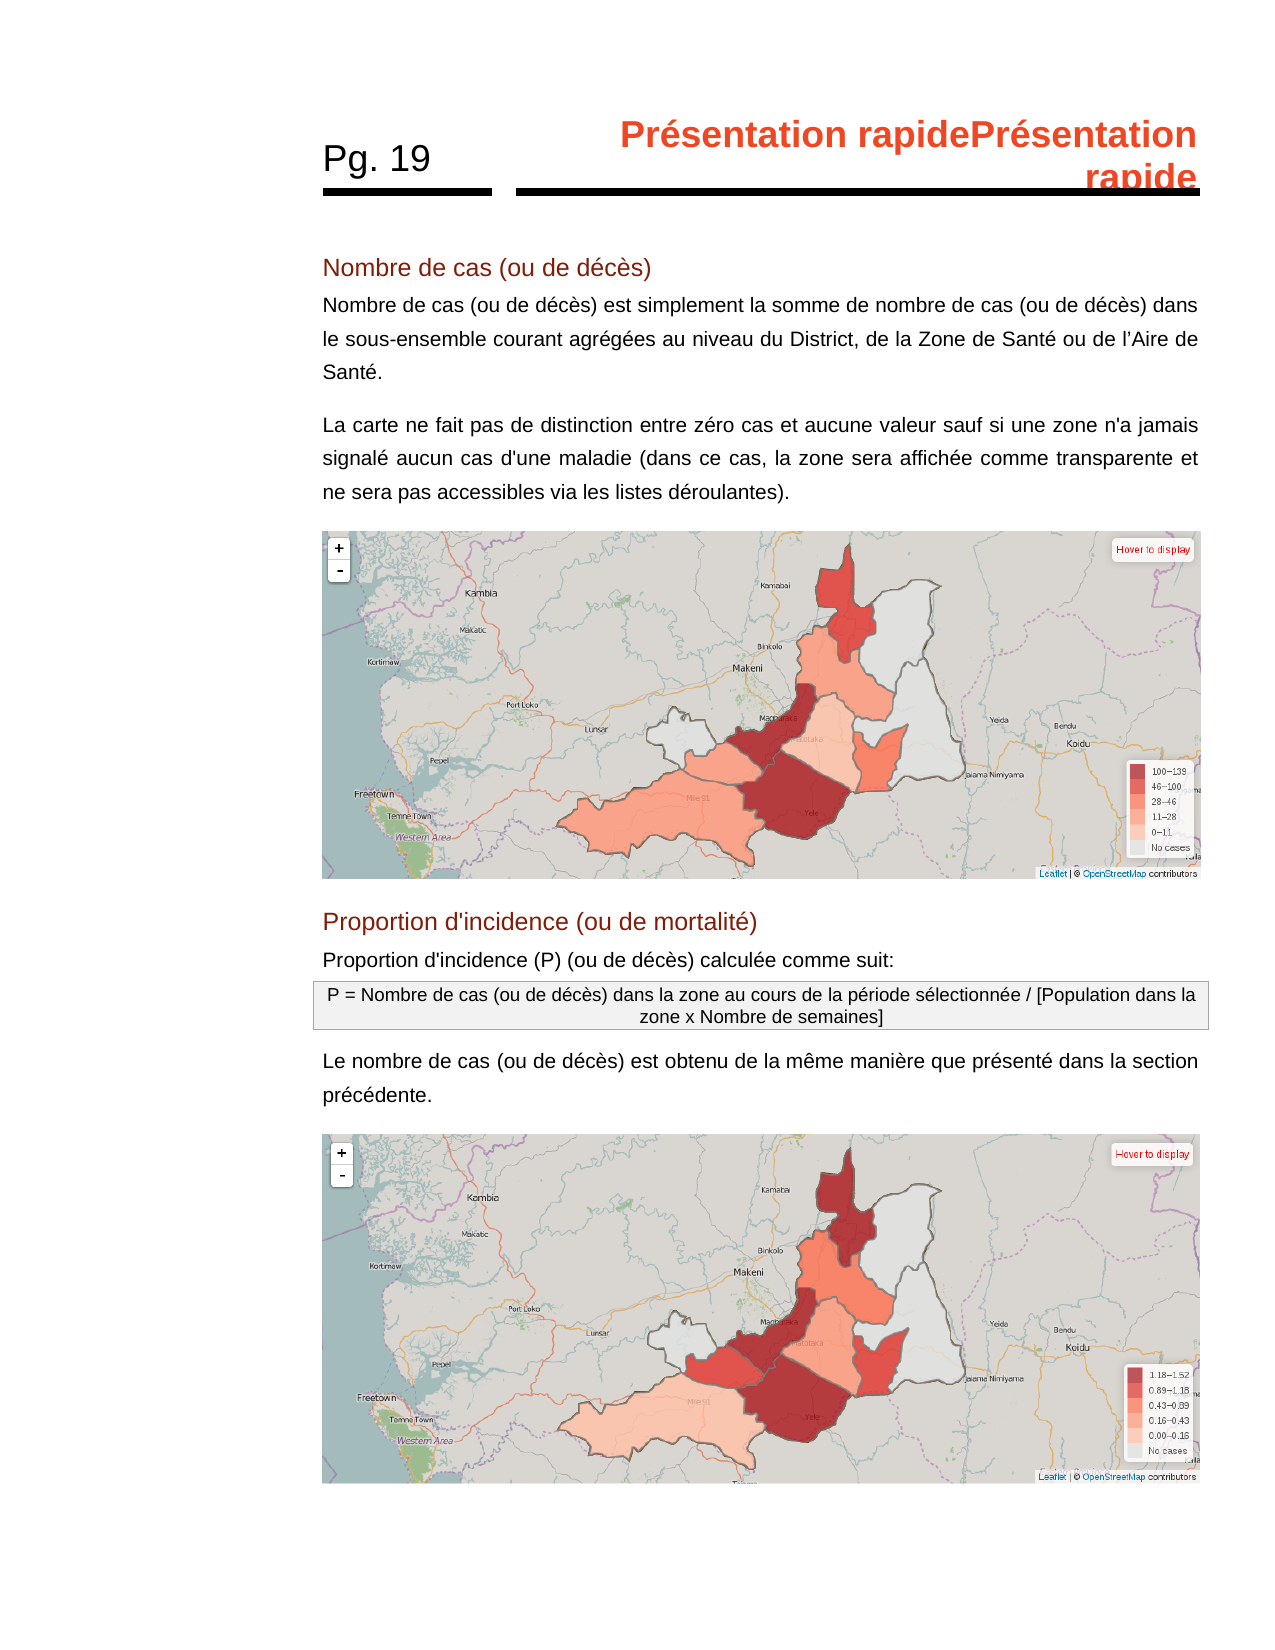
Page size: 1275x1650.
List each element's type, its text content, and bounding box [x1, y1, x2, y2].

subtitle Proportion d'incidence (ou de mortalité) [322, 907, 1200, 936]
picture [322, 1134, 1200, 1484]
subtitle Nombre de cas (ou de décès) [322, 253, 1200, 282]
text P = Nombre de cas (ou de décès) dans la zone au cours de la période sélectionnée / [Population dans la zone x Nombre de semaines] [314, 982, 1208, 1029]
text Proportion d'incidence (P) (ou de décès) calculée comme suit: [322, 947, 1200, 971]
picture [322, 531, 1201, 879]
text Nombre de cas (ou de décès) est simplement la somme de nombre de cas (ou de décès) dans le sous-ensemble courant agrégées au niveau du District, de la Zone de Santé ou de l’Aire de Santé. [322, 293, 1200, 384]
text Le nombre de cas (ou de décès) est obtenu de la même manière que présenté dans la section précédente. [322, 1049, 1200, 1107]
text La carte ne fait pas de distinction entre zéro cas et aucune valeur sauf si une zone n'a jamais signalé aucun cas d'une maladie (dans ce cas, la zone sera affichée comme transparente et ne sera pas accessibles via les listes déroulantes). [322, 412, 1200, 503]
